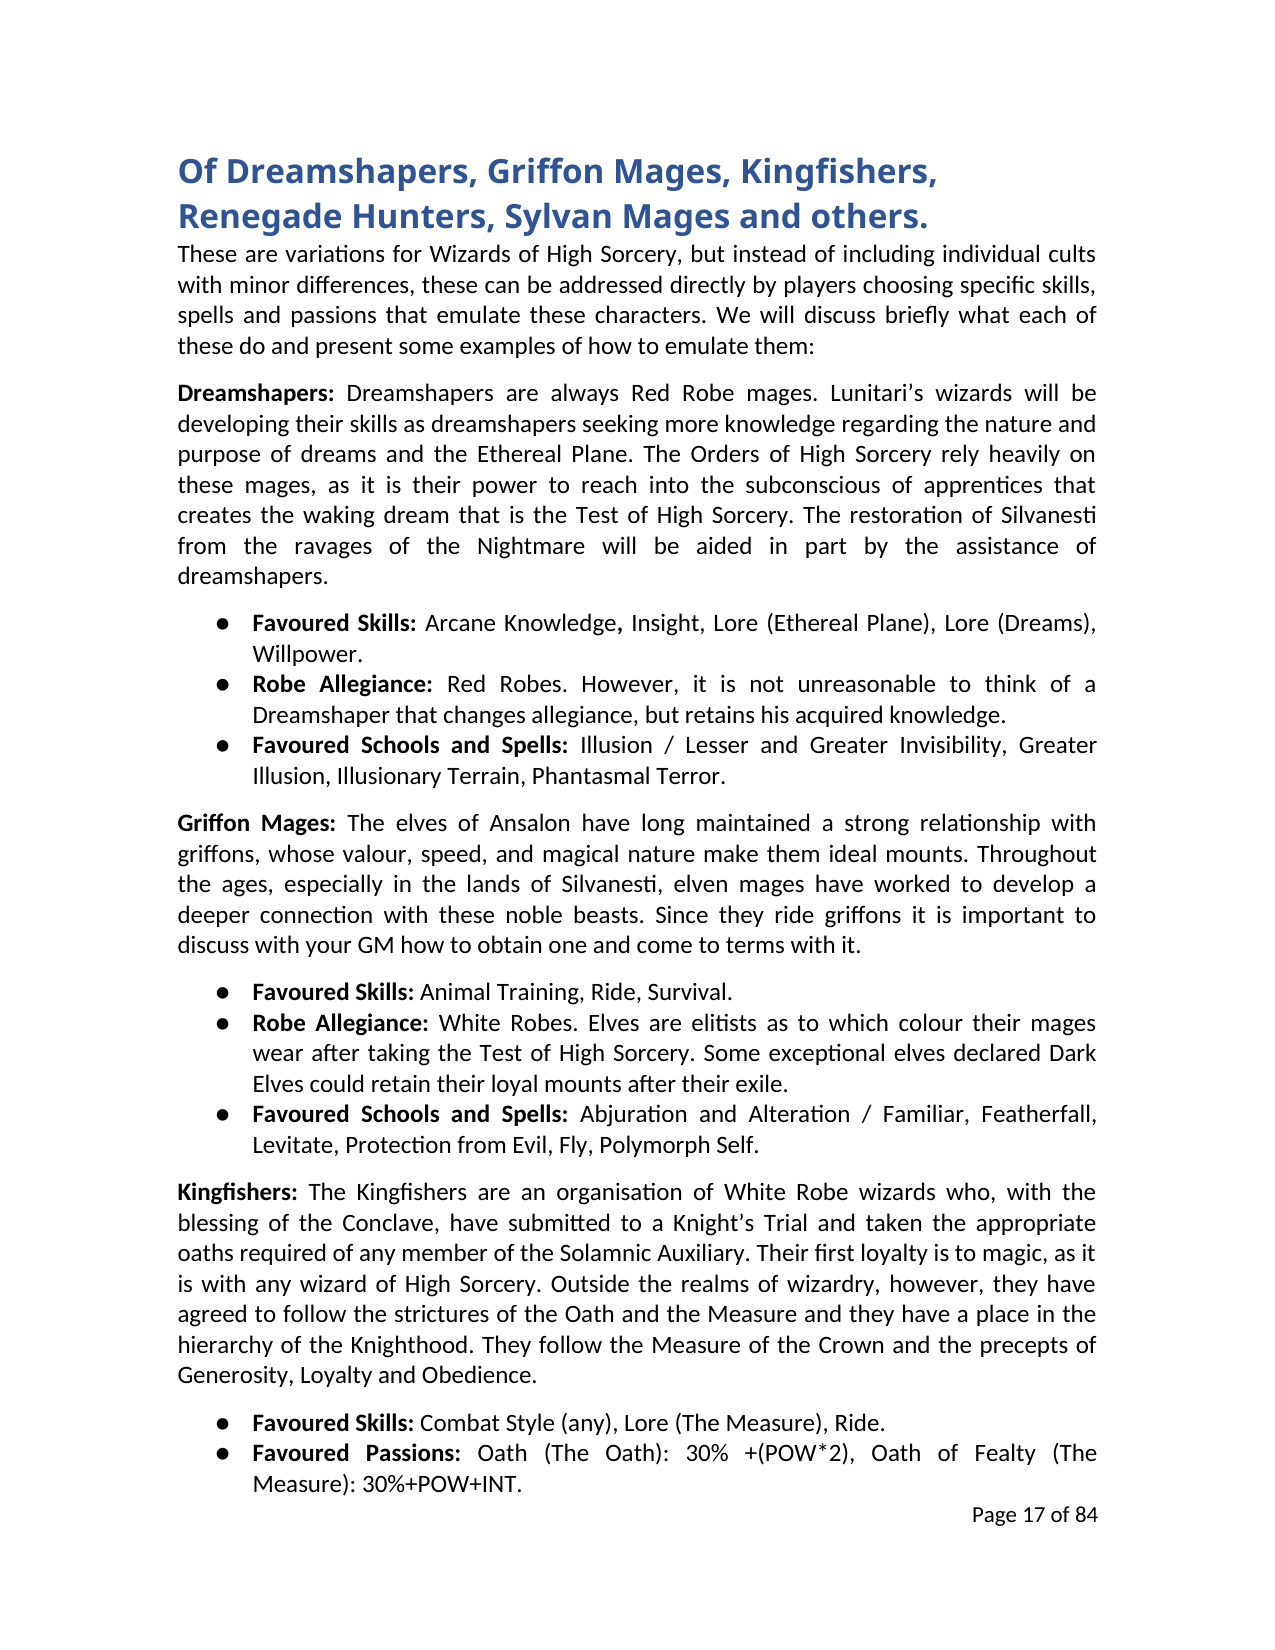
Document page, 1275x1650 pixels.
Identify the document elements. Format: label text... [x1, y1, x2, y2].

list Favoured Skills: Arcane Knowledge, Insight, Lore (Ethereal Plane), Lore (Dreams), Willpower. [215, 607, 1098, 668]
text Griffon Mages: The elves of Ansalon have long maintained a strong relationship with griffons, whose valour, speed, and magical nature make them ideal mounts. Throughout the ages, especially in the lands of Silvanesti, elven mages have worked to develop a deeper connection with these noble beasts. Since they ride griffons it is important to discuss with your GM how to obtain one and come to terms with it. [177, 807, 1098, 960]
list Favoured Schools and Spells: Abjuration and Alteration / Familiar, Featherfall, Levitate, Protection from Evil, Fly, Polymorph Self. [215, 1099, 1098, 1160]
list Robe Allegiance: White Robes. Elves are elitists as to which colour their mages wear after taking the Test of High Sorcery. Some exceptional elves declared Dark Elves could retain their loyal mounts after their exile. [215, 1007, 1098, 1099]
text These are variations for Wizards of High Sorcery, but instead of including individual cults with minor differences, these can be addressed directly by players choosing specific skills, spells and passions that emulate these characters. We will discuss briefly what each of these do and present some examples of how to emulate them: [177, 238, 1098, 361]
list Robe Allegiance: Red Robes. However, it is not unreasonable to think of a Dreamshaper that changes allegiance, but retains his acquired knowledge. [215, 668, 1098, 729]
text Dreamshapers: Dreamshapers are always Red Robe mages. Lunitari’s wizards will be developing their skills as dreamshapers seeking more knowledge regarding the nature and purpose of dreams and the Ethereal Plane. The Orders of High Sorcery rely heavily on these mages, as it is their power to reach into the subconscious of apprentices that creates the waking dream that is the Test of High Sorcery. The restoration of Silvanesti from the ravages of the Nightmare will be aided in part by the assistance of dreamshapers. [177, 377, 1098, 591]
list Favoured Skills: Animal Training, Ride, Survival. [215, 977, 1098, 1007]
list Favoured Passions: Oath (The Oath): 30% +(POW*2), Oath of Fealty (The Measure): 30%+POW+INT. [215, 1437, 1098, 1498]
list Favoured Schools and Spells: Illusion / Lesser and Greater Invisibility, Greater Illusion, Illusionary Terrain, Phantasmal Terror. [215, 729, 1098, 791]
list Favoured Skills: Combat Style (any), Lore (The Measure), Ride. [215, 1407, 1098, 1437]
subtitle Of Dreamshapers, Griffon Mages, Kingfishers, Renegade Hunters, Sylvan Mages and others. [177, 148, 1098, 238]
text Kingfishers: The Kingfishers are an organisation of White Robe wizards who, with the blessing of the Conclave, have submitted to a Knight’s Trial and taken the appropriate oaths required of any member of the Solamnic Auxiliary. Their first loyalty is to magic, as it is with any wizard of High Sorcery. Outside the realms of wizardry, however, they have agreed to follow the strictures of the Oath and the Measure and they have a place in the hierarchy of the Knighthood. They follow the Measure of the Crown and the precepts of Generosity, Loyalty and Obedience. [177, 1176, 1098, 1390]
